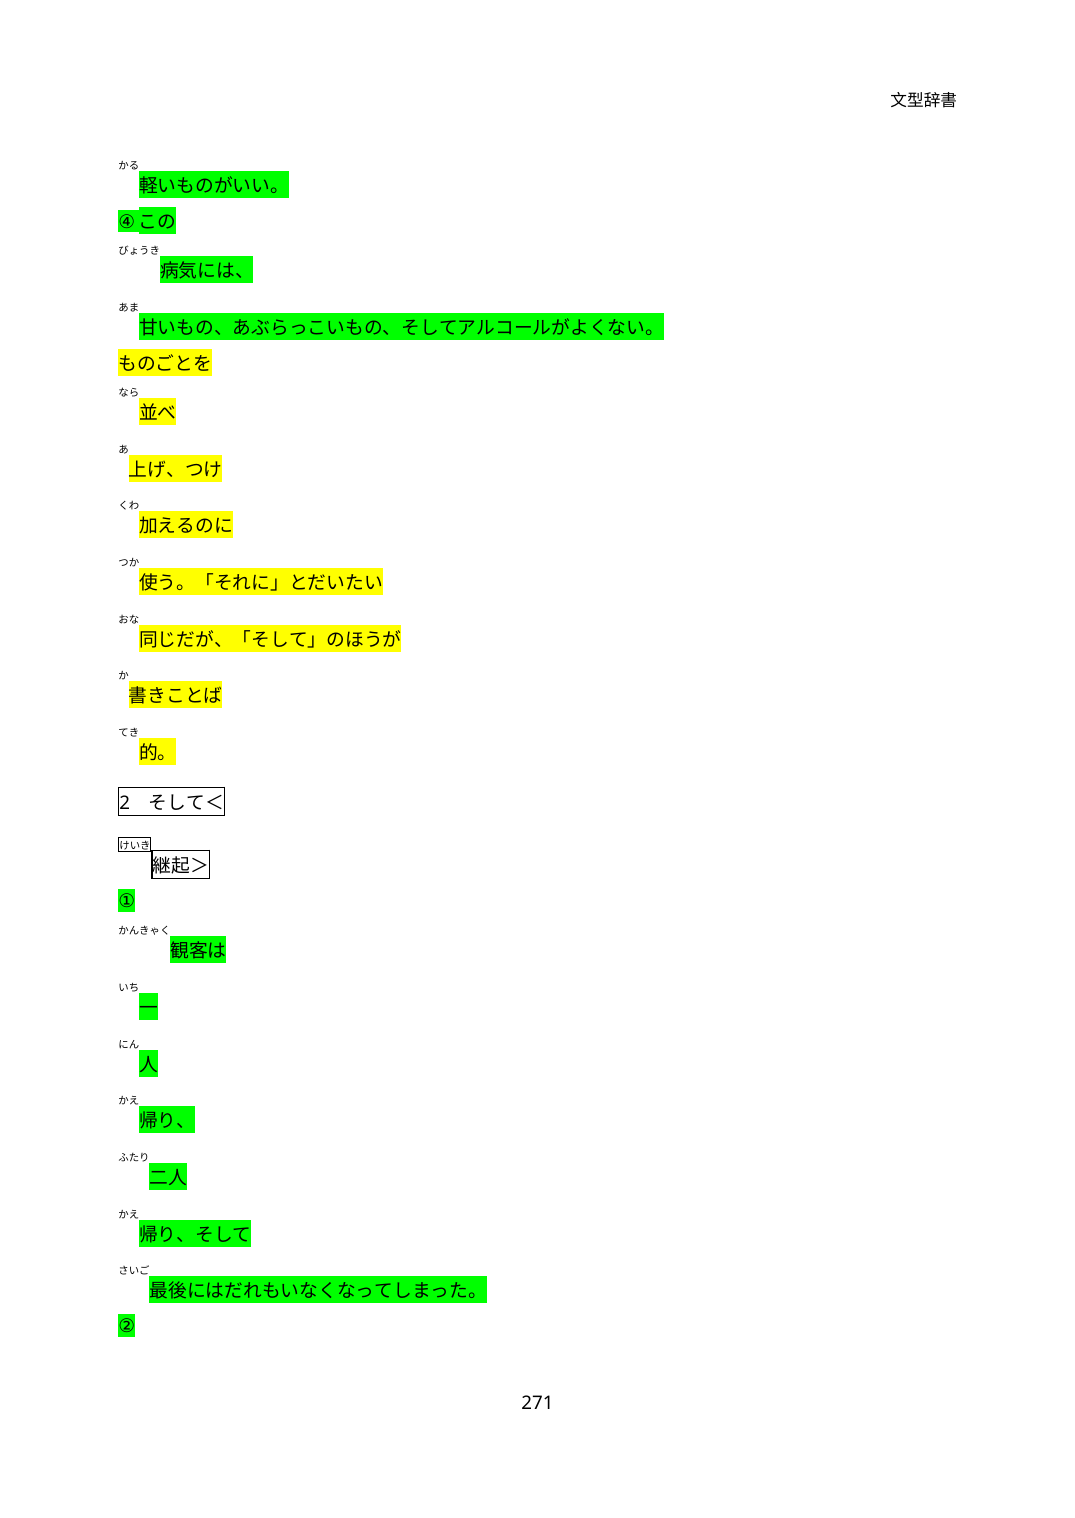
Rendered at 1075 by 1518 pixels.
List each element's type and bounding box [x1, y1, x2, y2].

text [118, 150, 957, 1340]
